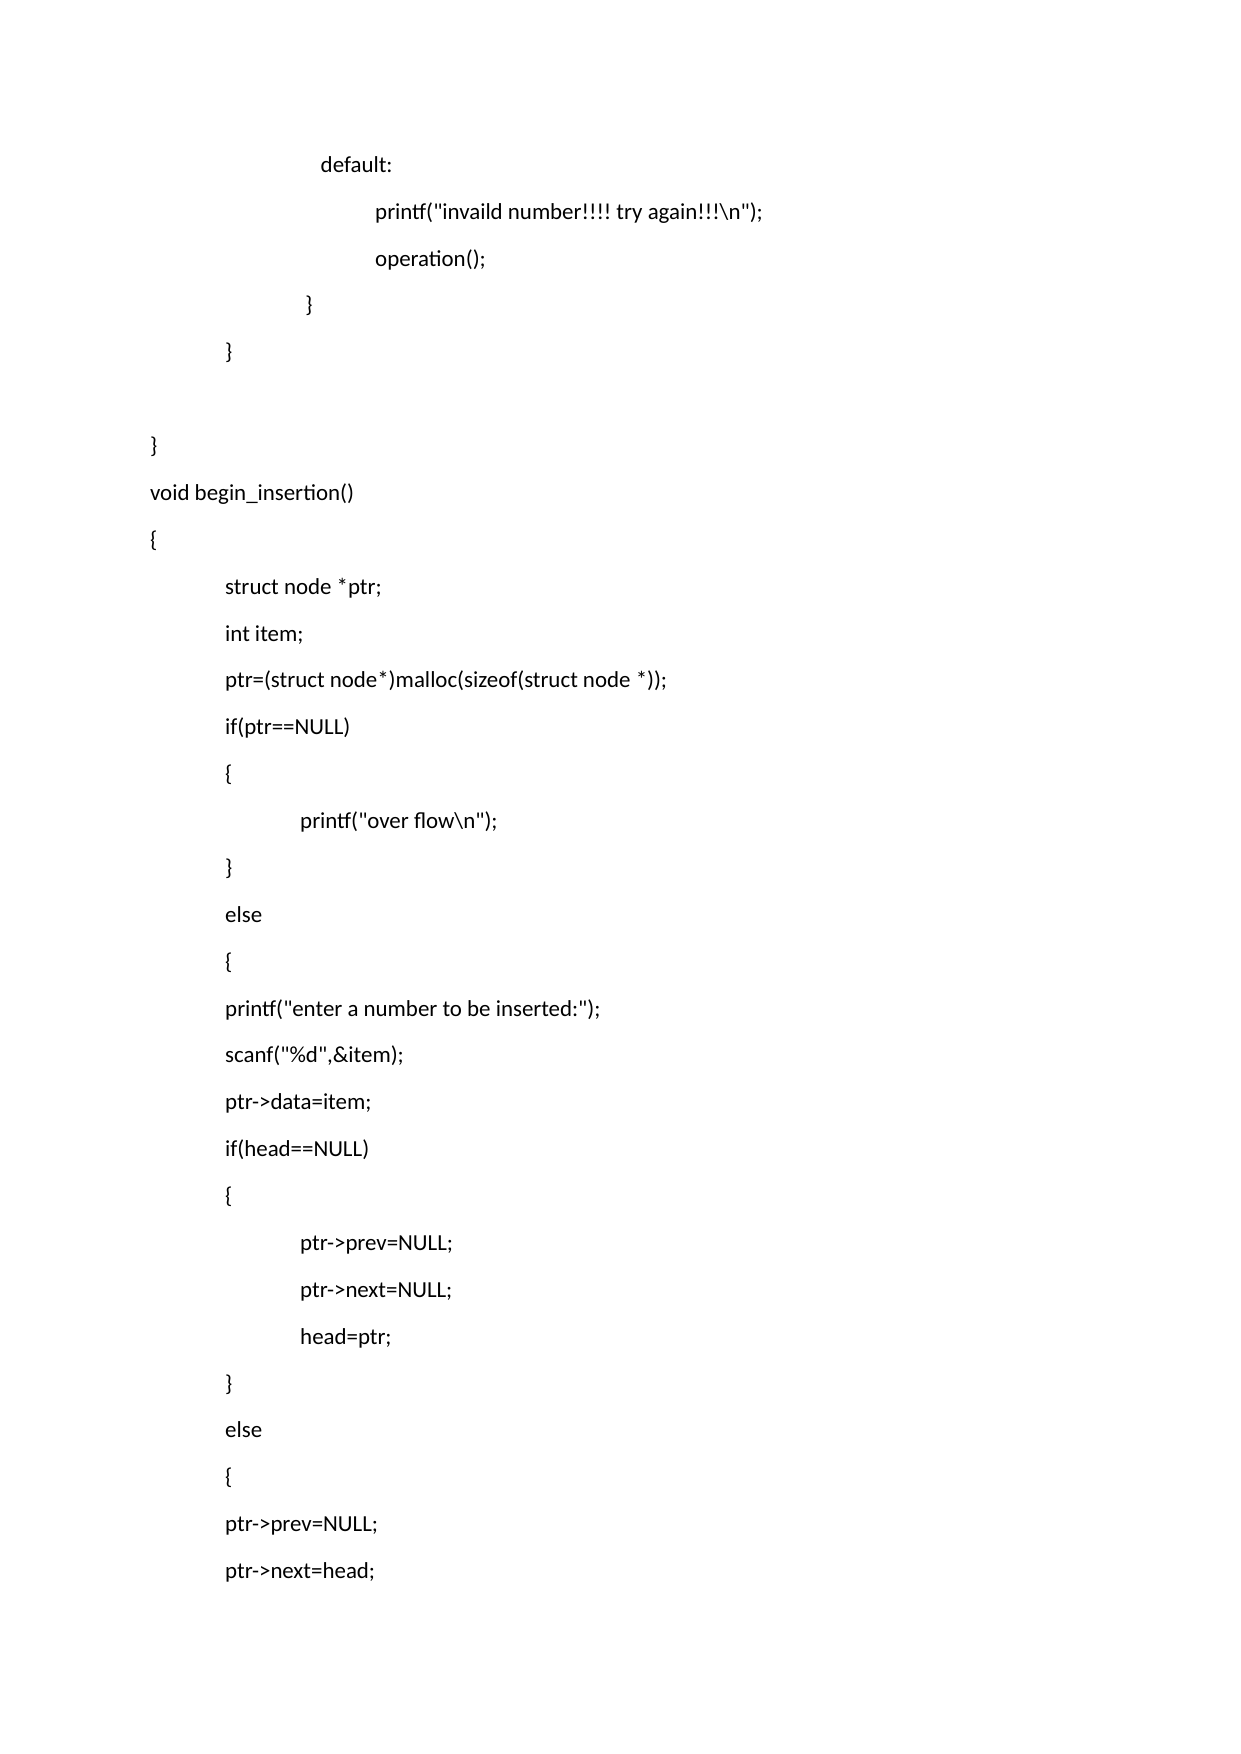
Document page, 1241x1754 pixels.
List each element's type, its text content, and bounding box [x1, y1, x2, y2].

text printf("enter a number to be inserted:"); [150, 994, 1090, 1022]
text } [150, 1369, 1090, 1397]
text ptr->prev=NULL; [150, 1228, 1090, 1256]
text ptr->next=head; [150, 1556, 1090, 1584]
text operation(); [150, 244, 1090, 272]
text { [150, 525, 1090, 553]
text ptr->prev=NULL; [150, 1509, 1090, 1537]
text scanf("%d",&item); [150, 1041, 1090, 1069]
text int item; [150, 619, 1090, 647]
text if(head==NULL) [150, 1134, 1090, 1162]
text { [150, 1462, 1090, 1491]
text { [150, 1181, 1090, 1209]
text if(ptr==NULL) [150, 712, 1090, 741]
text struct node *ptr; [150, 572, 1090, 600]
text void begin_insertion() [150, 478, 1090, 506]
text else [150, 1416, 1090, 1444]
text ptr=(struct node*)malloc(sizeof(struct node *)); [150, 666, 1090, 694]
text { [150, 947, 1090, 975]
text { [150, 759, 1090, 787]
text else [150, 900, 1090, 928]
text ptr->data=item; [150, 1087, 1090, 1116]
text default: [150, 150, 1090, 178]
text head=ptr; [150, 1322, 1090, 1350]
text printf("invaild number!!!! try again!!!\n"); [150, 197, 1090, 225]
text ptr->next=NULL; [150, 1275, 1090, 1303]
text } [150, 291, 1090, 319]
text } [150, 853, 1090, 881]
text } [150, 431, 1090, 459]
text printf("over flow\n"); [150, 806, 1090, 834]
text } [150, 337, 1090, 366]
